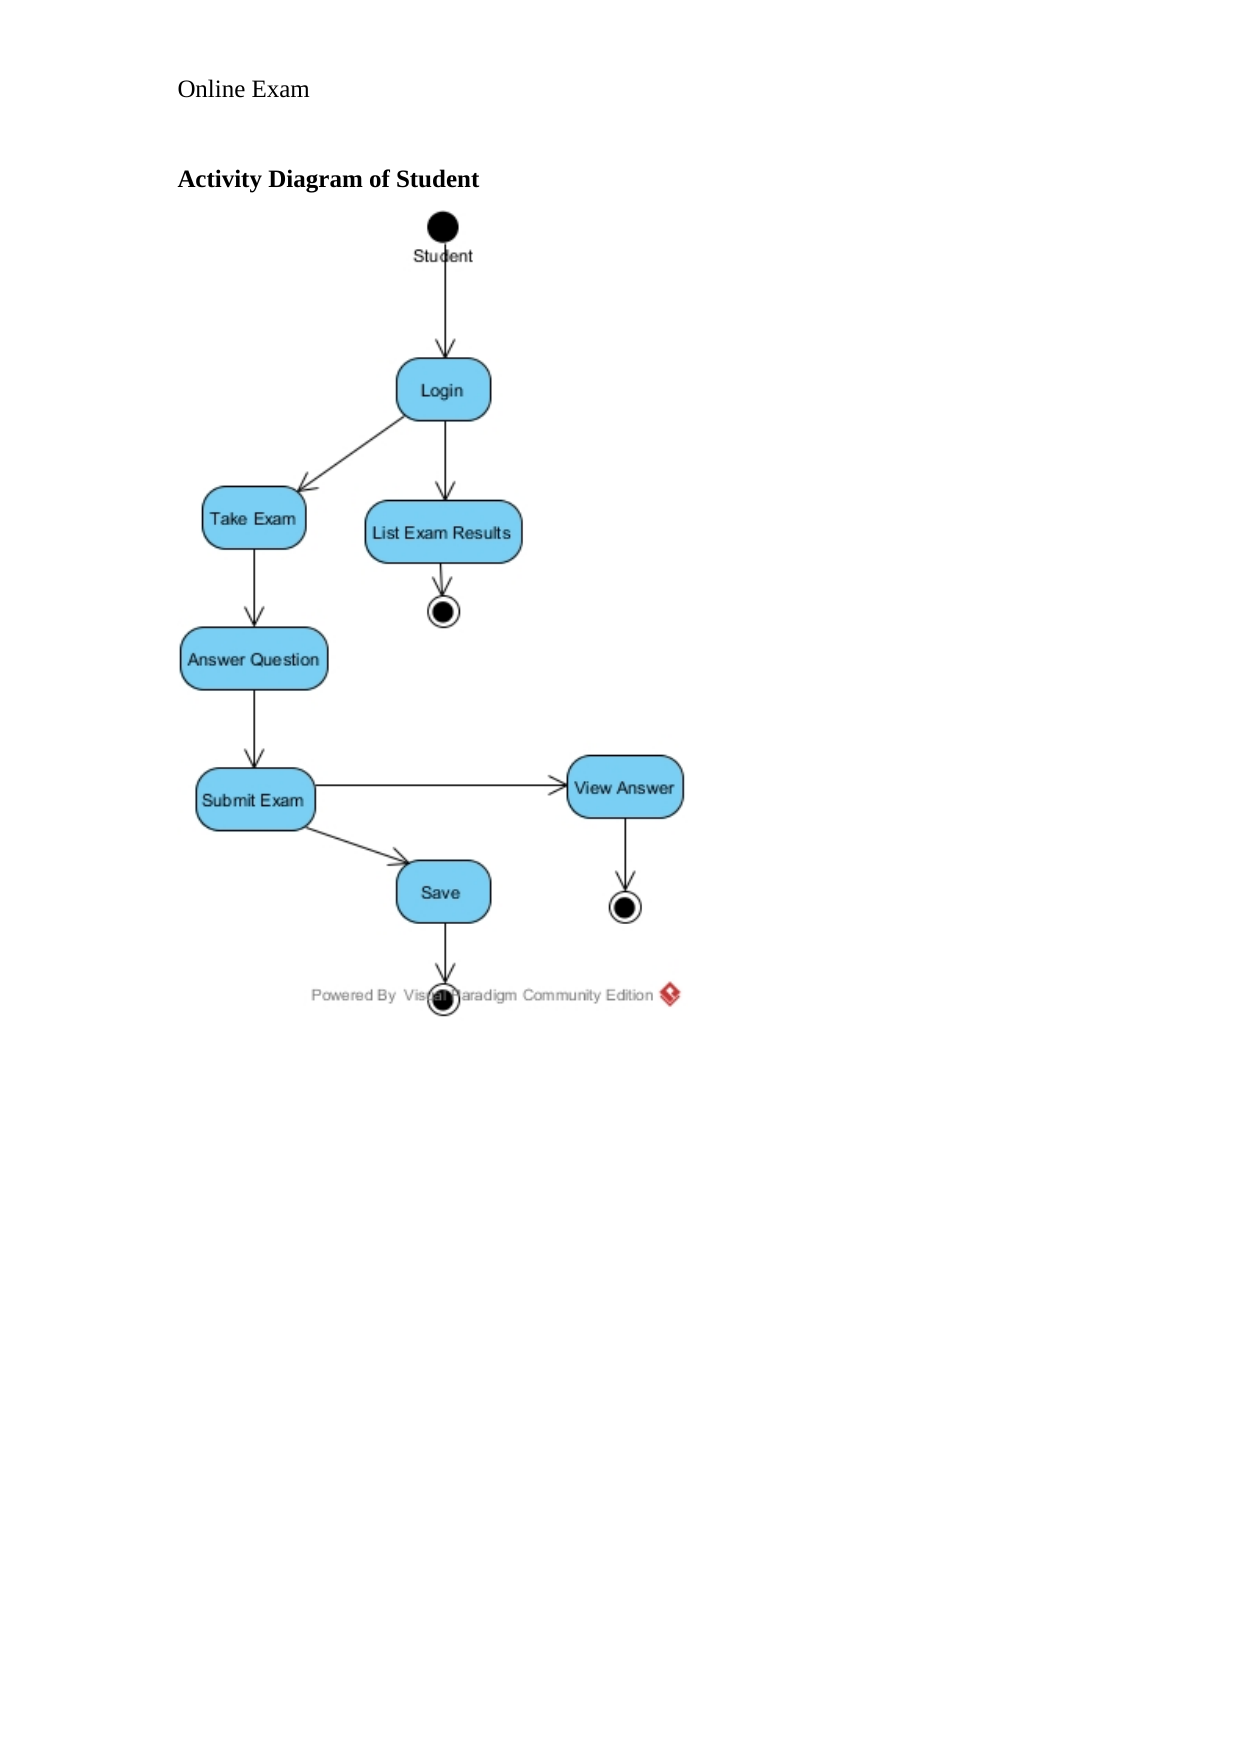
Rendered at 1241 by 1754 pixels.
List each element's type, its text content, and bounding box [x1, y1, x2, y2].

picture [177, 209, 689, 1021]
text Activity Diagram of Student [148, 164, 1093, 192]
